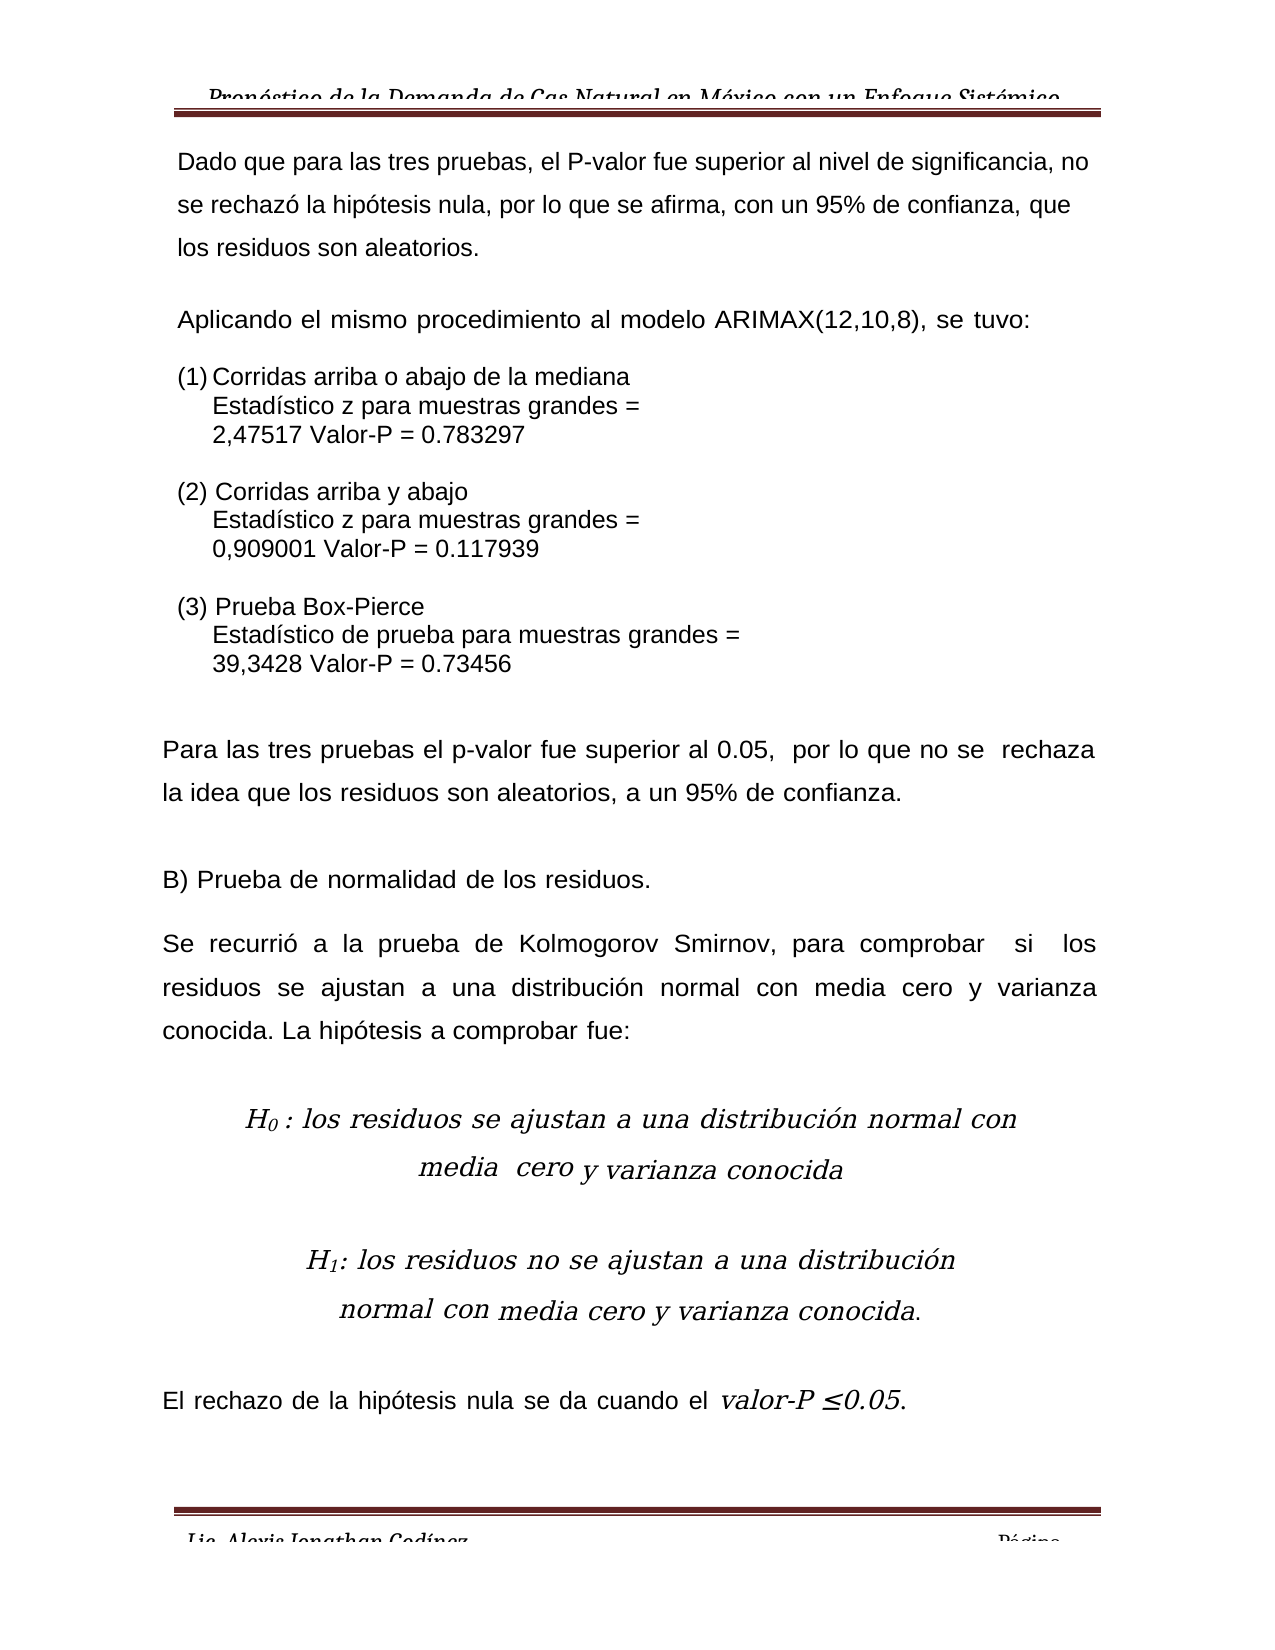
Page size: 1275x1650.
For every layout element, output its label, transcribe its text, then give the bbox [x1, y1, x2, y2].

list Prueba Box-Pierce [177, 592, 1260, 620]
text El rechazo de la hipótesis nula se da cuando el valor-P ≤0.05. [162, 1384, 1260, 1415]
subtitle H0 : los residuos se ajustan a una distribución normal con media cero y varianza conocida [234, 1103, 1025, 1184]
text Aplicando el mismo procedimiento al modelo ARIMAX(12,10,8), se tuvo: [177, 304, 1260, 333]
list Corridas arriba o abajo de la mediana Estadístico z para muestras grandes = 2,47517 Valor-P = 0.783297 [177, 362, 736, 448]
text B) Prueba de normalidad de los residuos. [162, 865, 1260, 893]
text Estadístico z para muestras grandes = 0,909001 Valor-P = 0.117939 [212, 506, 750, 563]
list Corridas arriba y abajo [177, 477, 1260, 506]
text Estadístico de prueba para muestras grandes = 39,3428 Valor-P = 0.73456 [212, 621, 837, 677]
text Dado que para las tres pruebas, el P-valor fue superior al nivel de significancia, no se rechazó la hipótesis nula, por lo que se afirma, con un 95% de confianza, que los residuos son aleatorios. [177, 147, 1092, 262]
text H1: los residuos no se ajustan a una distribución normal con media cero y varianza conocida. [289, 1244, 970, 1326]
text Se recurrió a la prueba de Kolmogorov Smirnov, para comprobar si los residuos se ajustan a una distribución normal con media cero y varianza conocida. La hipótesis a comprobar fue: [162, 929, 1097, 1044]
text Para las tres pruebas el p-valor fue superior al 0.05, por lo que no se rechaza la idea que los residuos son aleatorios, a un 95% de confianza. [162, 735, 1097, 807]
